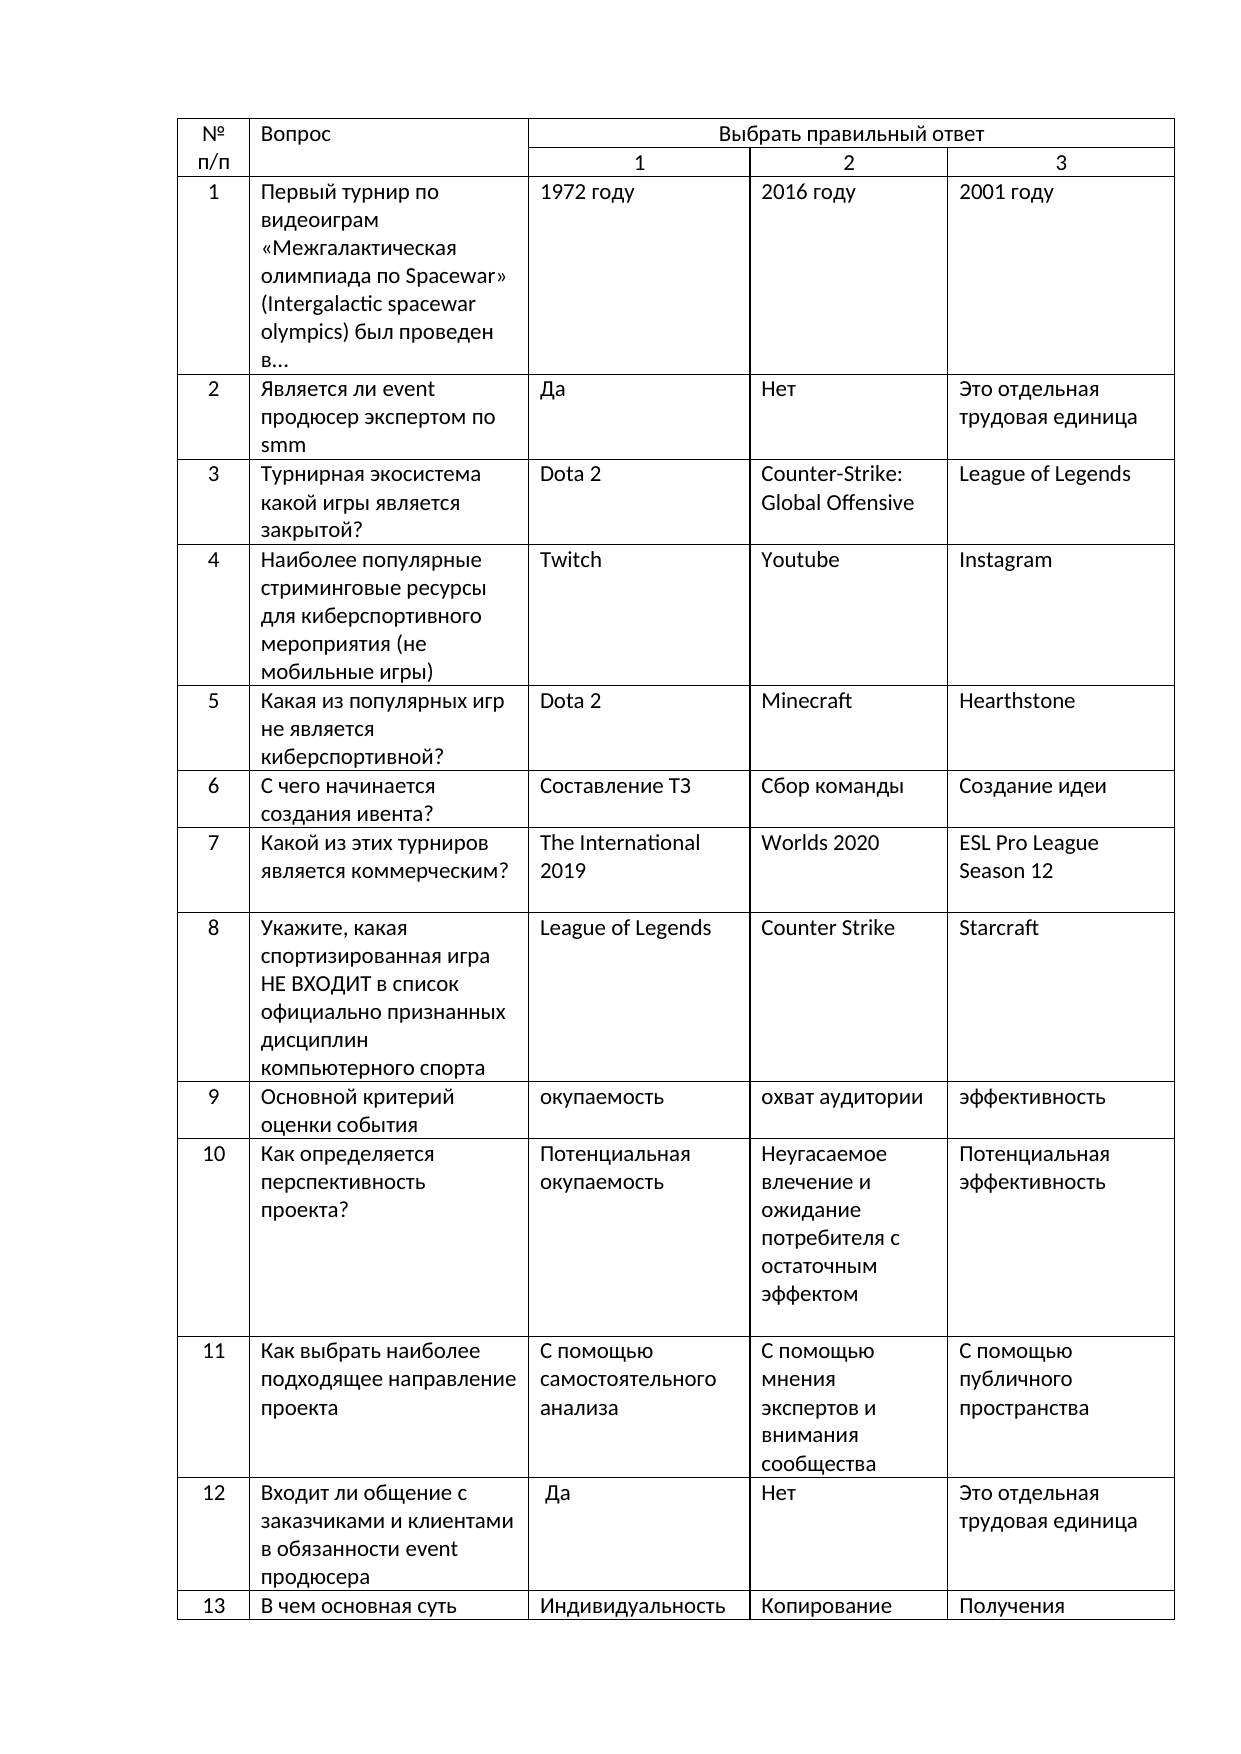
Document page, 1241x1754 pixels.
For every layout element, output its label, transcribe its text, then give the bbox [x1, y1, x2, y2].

table_cell The International 2019 [529, 828, 749, 912]
table_cell Dota 2 [529, 686, 749, 770]
table_cell 3 [178, 460, 249, 544]
table_cell Twitch [529, 545, 749, 685]
table_cell 5 [178, 686, 249, 770]
table_cell окупаемость [529, 1082, 749, 1138]
table_cell Потенциальная эффективность [948, 1139, 1174, 1336]
table_cell Youtube [751, 545, 947, 685]
table_cell Это отдельная трудовая единица [948, 375, 1174, 458]
table_cell Составление ТЗ [529, 771, 749, 827]
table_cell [751, 1591, 947, 1619]
table_cell С помощью самостоятельного анализа [529, 1337, 749, 1477]
table_cell Входит ли общение с заказчиками и клиентами в обязанности event продюсера [250, 1478, 528, 1590]
table_cell 1 [178, 177, 249, 373]
table_header Вопрос [250, 119, 528, 176]
table_cell Неугасаемое влечение и ожидание потребителя с остаточным эффектом [751, 1139, 947, 1336]
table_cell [948, 1591, 1174, 1619]
table_cell Турнирная экосистема какой игры является закрытой? [250, 460, 528, 544]
table_cell 2016 году [751, 177, 947, 373]
table_cell Нет [751, 375, 947, 458]
table_header № п/п [178, 119, 249, 176]
table_cell 12 [178, 1478, 249, 1590]
table_cell 2001 году [948, 177, 1174, 373]
table_cell League of Legends [948, 460, 1174, 544]
table_cell Counter-Strike: Global Offensive [751, 460, 947, 544]
table_cell Worlds 2020 [751, 828, 947, 912]
table_cell Как выбрать наиболее подходящее направление проекта [250, 1337, 528, 1477]
table_cell Starcraft [948, 913, 1174, 1081]
table_cell Hearthstone [948, 686, 1174, 770]
table_cell 4 [178, 545, 249, 685]
table_cell С помощью мнения экспертов и внимания сообщества [751, 1337, 947, 1477]
table_cell Это отдельная трудовая единица [948, 1478, 1174, 1590]
table_cell 10 [178, 1139, 249, 1336]
table_cell 2 [751, 148, 947, 176]
table_cell Да [529, 375, 749, 458]
table_cell Instagram [948, 545, 1174, 685]
table_cell 8 [178, 913, 249, 1081]
table_cell League of Legends [529, 913, 749, 1081]
table_cell 1 [529, 148, 749, 176]
table_cell Counter Strike [751, 913, 947, 1081]
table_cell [529, 1591, 749, 1619]
table_cell Первый турнир по видеоиграм «Межгалактическая олимпиада по Spacewar» (Intergalactic spacewar olympics) был проведен в... [250, 177, 528, 373]
table_cell Основной критерий оценки события [250, 1082, 528, 1138]
table_header Выбрать правильный ответ [529, 119, 1174, 147]
table_cell 11 [178, 1337, 249, 1477]
table_cell C чего начинается создания ивента? [250, 771, 528, 827]
table_cell охват аудитории [751, 1082, 947, 1138]
table_cell 2 [178, 375, 249, 458]
table_cell Как определяется перспективность проекта? [250, 1139, 528, 1336]
table_cell Наиболее популярные стриминговые ресурсы для киберспортивного мероприятия (не мобильные игры) [250, 545, 528, 685]
table_cell ESL Pro League Season 12 [948, 828, 1174, 912]
table_cell Dota 2 [529, 460, 749, 544]
table_cell Потенциальная окупаемость [529, 1139, 749, 1336]
table_cell 9 [178, 1082, 249, 1138]
table_cell С помощью публичного пространства [948, 1337, 1174, 1477]
table_cell эффективность [948, 1082, 1174, 1138]
table_cell Сбор команды [751, 771, 947, 827]
table_cell 1972 году [529, 177, 749, 373]
table_cell Какая из популярных игр не является киберспортивной? [250, 686, 528, 770]
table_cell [250, 1591, 528, 1619]
table_cell 7 [178, 828, 249, 912]
table_cell Создание идеи [948, 771, 1174, 827]
table_cell 13 [178, 1591, 249, 1619]
table_cell Да [529, 1478, 749, 1590]
table_cell 3 [948, 148, 1174, 176]
table_cell 6 [178, 771, 249, 827]
table_cell Является ли event продюсер экспертом по smm [250, 375, 528, 458]
table_cell Minecraft [751, 686, 947, 770]
table_cell Нет [751, 1478, 947, 1590]
table_cell Какой из этих турниров является коммерческим? [250, 828, 528, 912]
table_cell Укажите, какая спортизированная игра НЕ ВХОДИТ в список официально признанных дисциплин компьютерного спорта [250, 913, 528, 1081]
